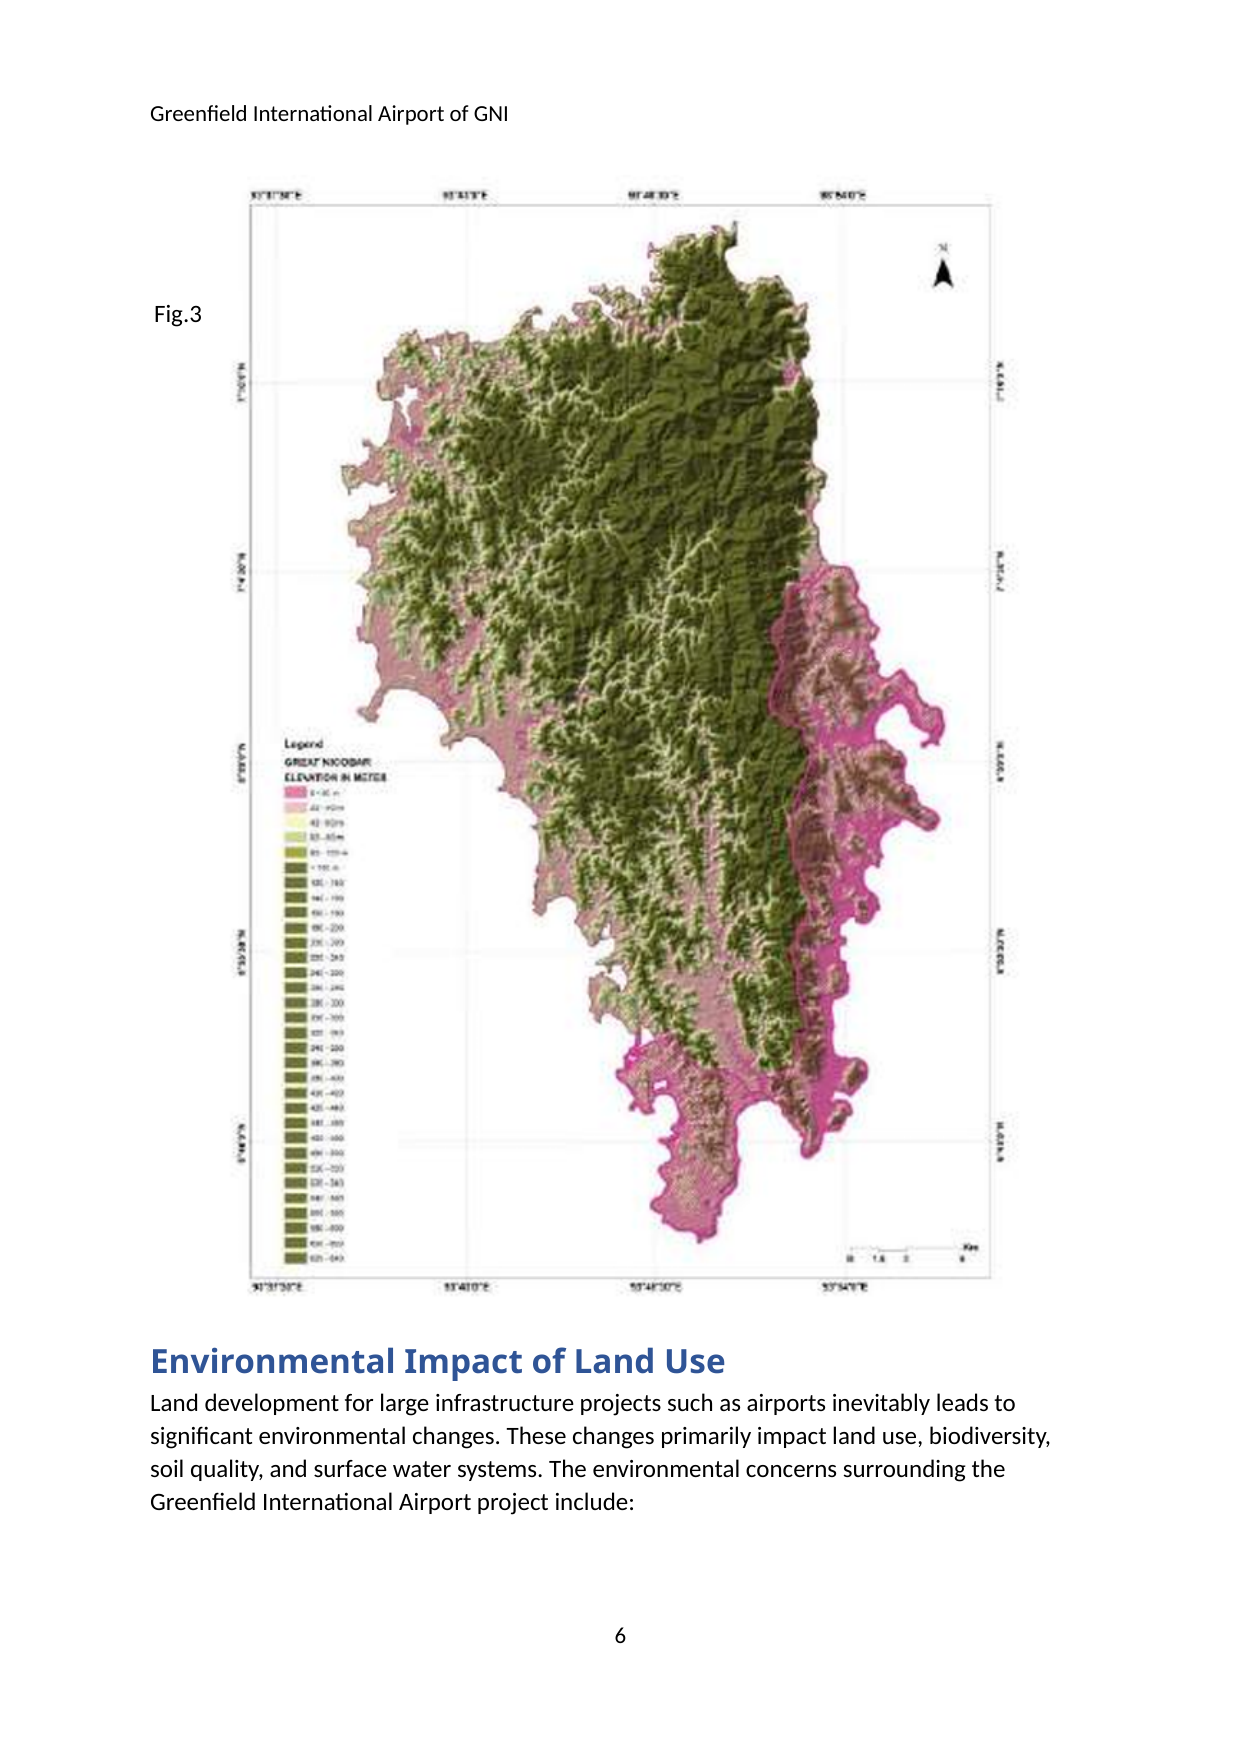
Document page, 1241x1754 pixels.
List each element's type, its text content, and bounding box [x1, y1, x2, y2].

picture [193, 174, 1047, 1311]
subtitle Environmental Impact of Land Use [150, 1338, 1090, 1383]
text Land development for large infrastructure projects such as airports inevitably leads to significant environmental changes. These changes primarily impact land use, biodiversity, soil quality, and surface water systems. The environmental concerns surrounding the Greenfield International Airport project include: [150, 1387, 1090, 1516]
